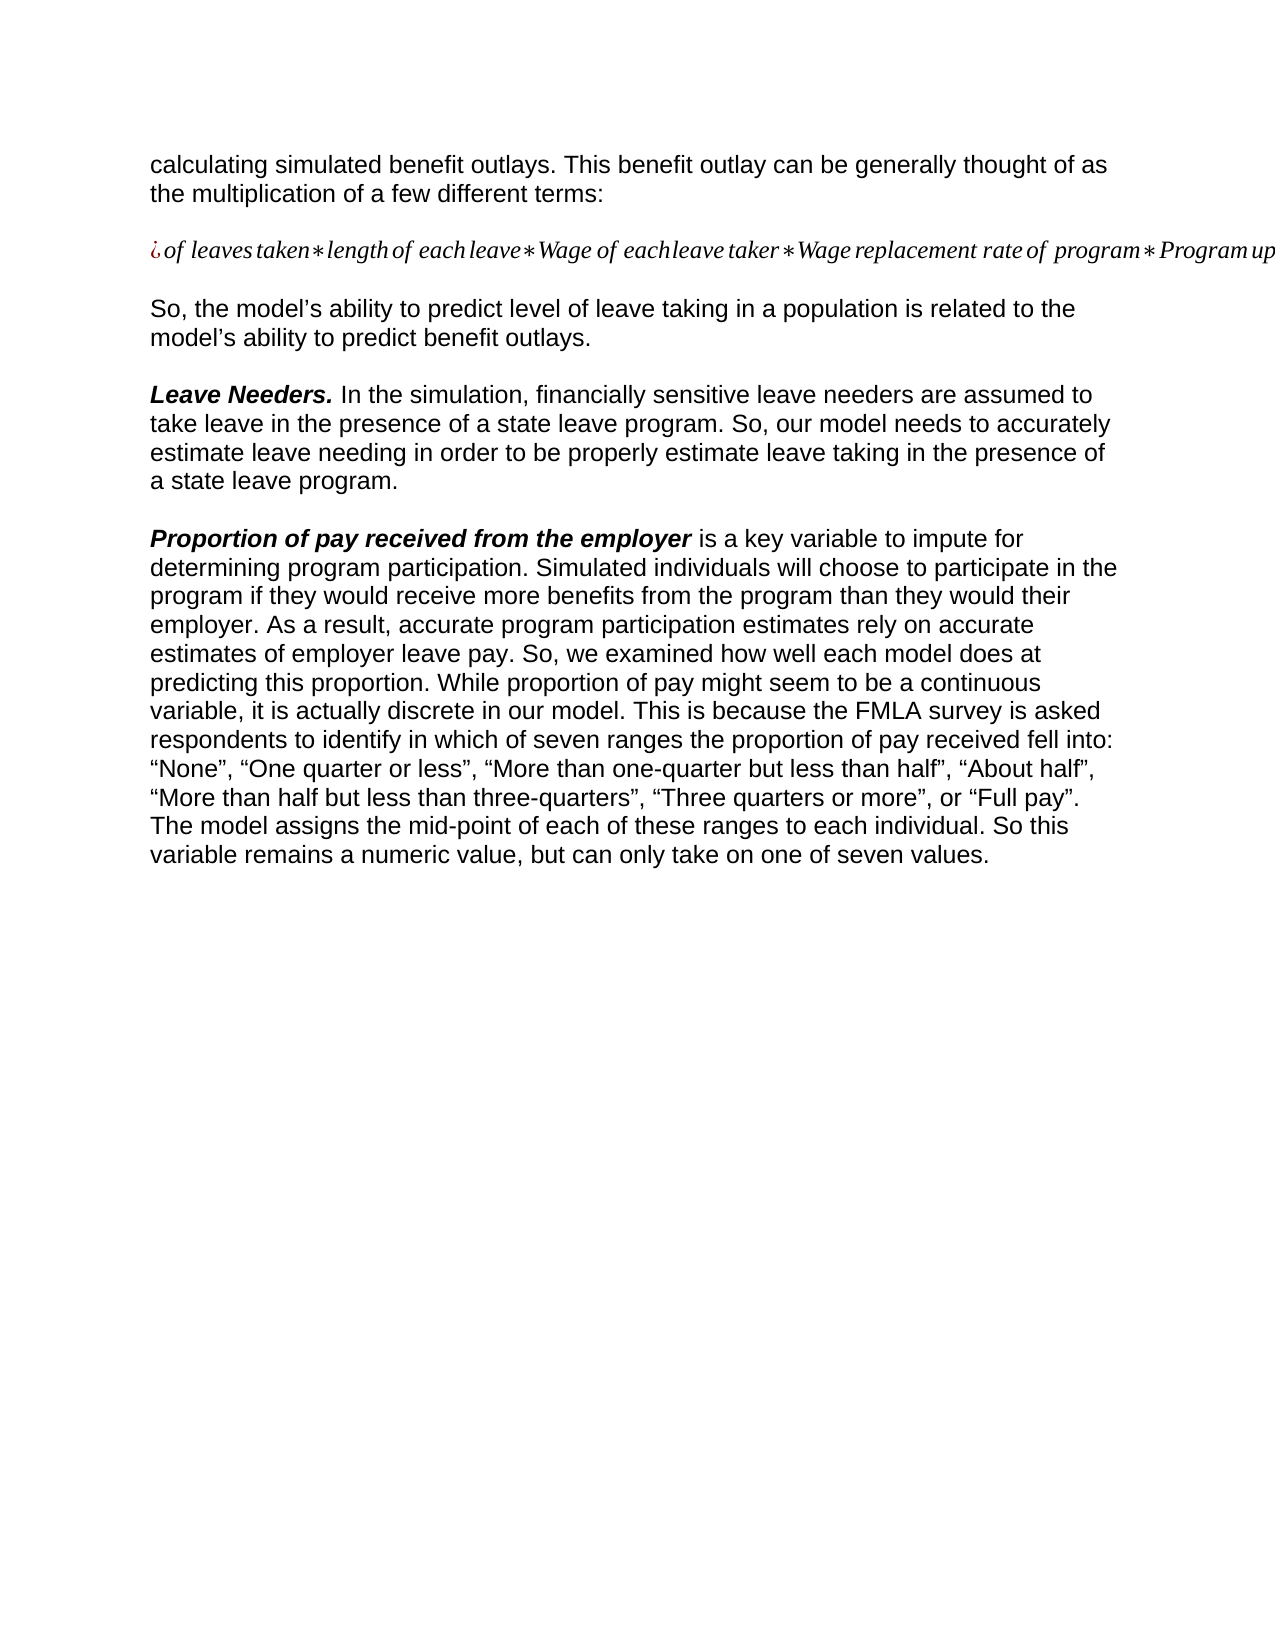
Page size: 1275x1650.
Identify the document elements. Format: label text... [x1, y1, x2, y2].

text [150, 150, 1125, 207]
text So, the model’s ability to predict level of leave taking in a population is related to the model’s ability to predict benefit outlays. [150, 294, 1125, 351]
text Leave Needers. In the simulation, financially sensitive leave needers are assumed to take leave in the presence of a state leave program. So, our model needs to accurately estimate leave needing in order to be properly estimate leave taking in the presence of a state leave program. [150, 380, 1125, 495]
text Proportion of pay received from the employer is a key variable to impute for determining program participation. Simulated individuals will choose to participate in the program if they would receive more benefits from the program than they would their employer. As a result, accurate program participation estimates rely on accurate estimates of employer leave pay. So, we examined how well each model does at predicting this proportion. While proportion of pay might seem to be a continuous variable, it is actually discrete in our model. This is because the FMLA survey is asked respondents to identify in which of seven ranges the proportion of pay received fell into: “None”, “One quarter or less”, “More than one-quarter but less than half”, “About half”, “More than half but less than three-quarters”, “Three quarters or more”, or “Full pay”. The model assigns the mid-point of each of these ranges to each individual. So this variable remains a numeric value, but can only take on one of seven values. [150, 524, 1125, 869]
